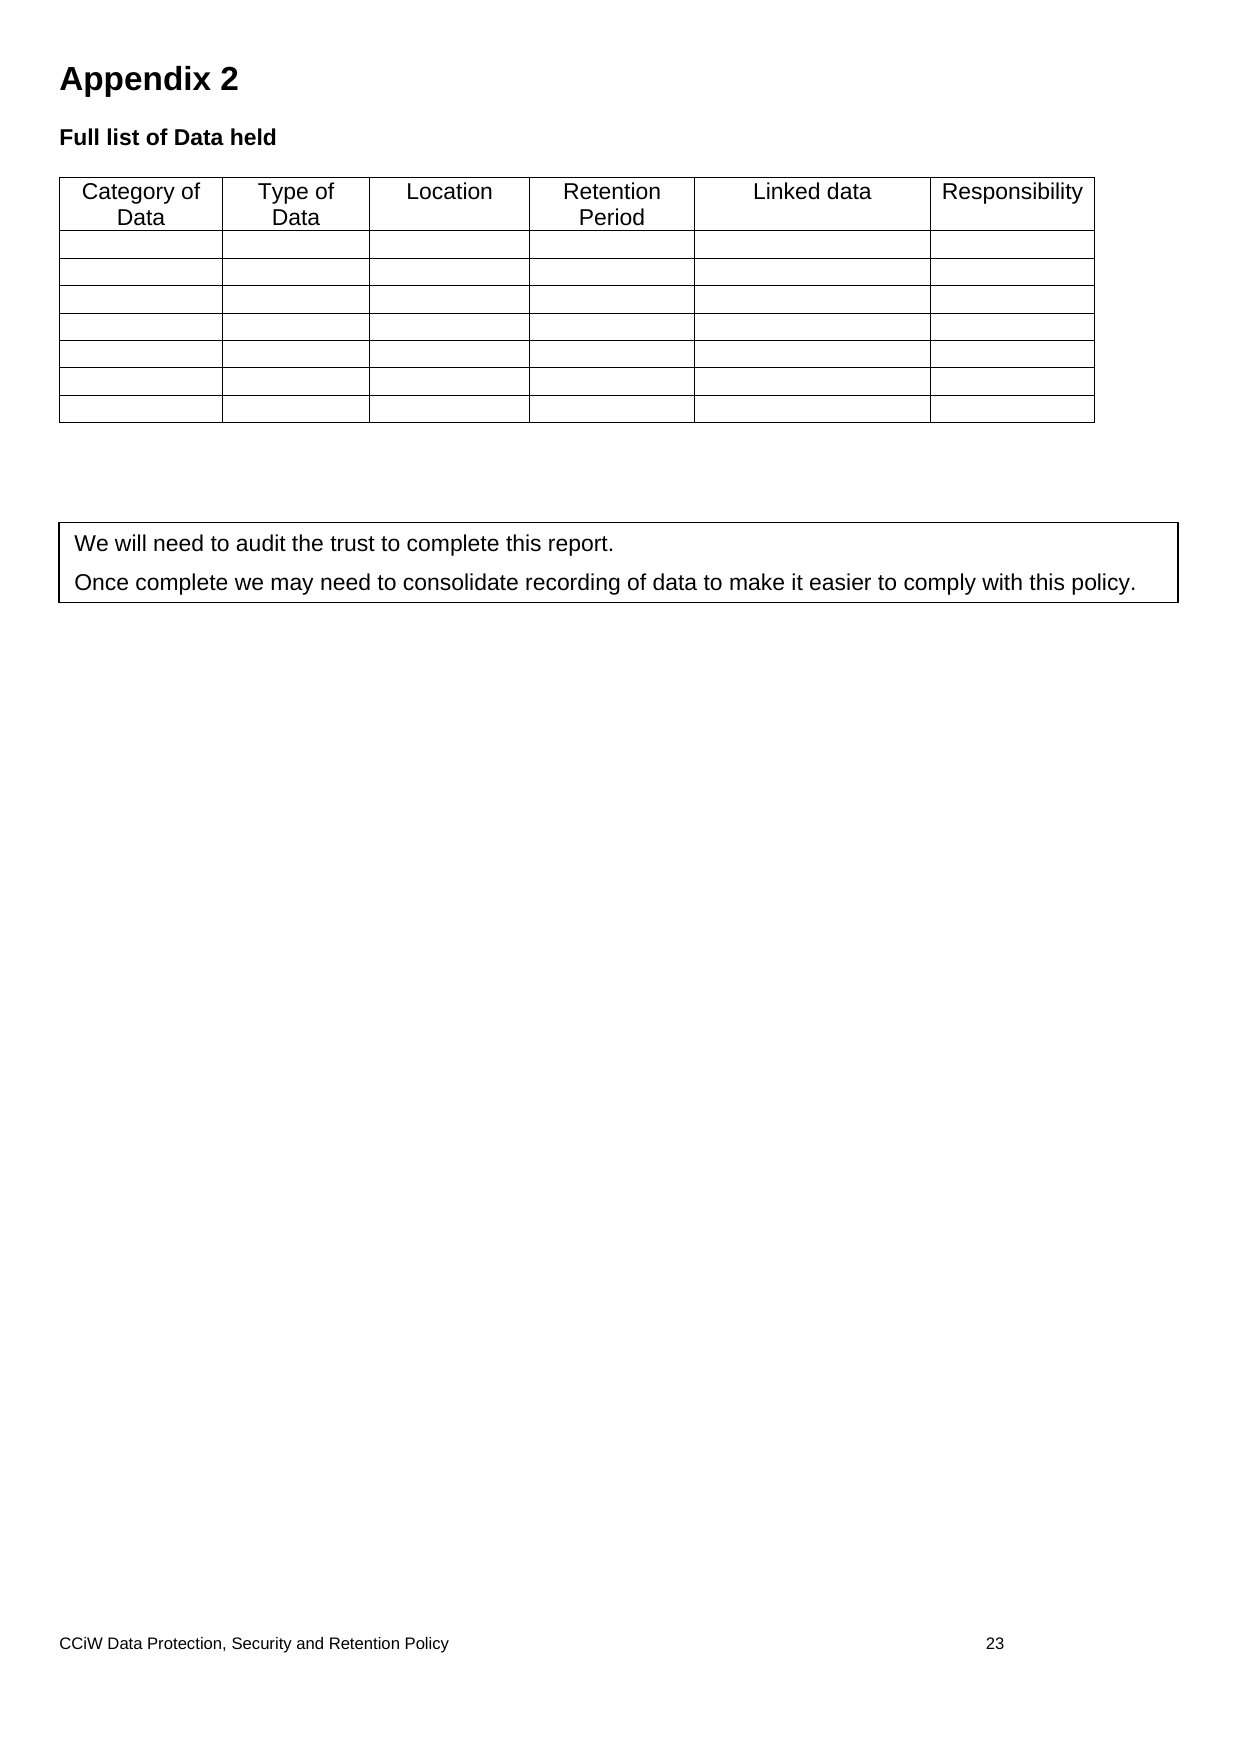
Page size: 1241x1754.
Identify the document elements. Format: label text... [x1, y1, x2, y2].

text Appendix 2 [59, 59, 1181, 97]
table_header Responsibility [931, 178, 1094, 230]
table_cell [695, 368, 930, 395]
table_cell [931, 259, 1094, 285]
table_cell [370, 286, 529, 312]
table_cell [370, 396, 529, 422]
table_cell [223, 314, 369, 340]
table_cell [60, 314, 222, 340]
table_cell [223, 231, 369, 258]
table_cell [60, 286, 222, 312]
table_cell [695, 341, 930, 367]
table_cell [223, 259, 369, 285]
table_cell [530, 341, 694, 367]
table_cell [931, 314, 1094, 340]
table_cell [60, 368, 222, 395]
table_cell [695, 286, 930, 312]
table_header Type of Data [223, 178, 369, 230]
table_cell [370, 231, 529, 258]
table_cell [695, 259, 930, 285]
table_header Category of Data [60, 178, 222, 230]
table_cell [530, 286, 694, 312]
table_cell [931, 286, 1094, 312]
text Full list of Data held [59, 124, 1181, 150]
table_header Location [370, 178, 529, 230]
table_cell [931, 231, 1094, 258]
table_cell [530, 368, 694, 395]
table_cell [370, 341, 529, 367]
table_cell [60, 396, 222, 422]
table_cell [223, 368, 369, 395]
table_cell [223, 396, 369, 422]
table_cell [60, 341, 222, 367]
table_cell [223, 286, 369, 312]
table_cell [530, 231, 694, 258]
table_cell [931, 396, 1094, 422]
table_cell [695, 396, 930, 422]
table_cell [931, 368, 1094, 395]
table_cell [695, 231, 930, 258]
table_cell [530, 314, 694, 340]
table_header Retention Period [530, 178, 694, 230]
table_cell [370, 314, 529, 340]
table_cell [530, 396, 694, 422]
table_cell [530, 259, 694, 285]
table_cell [60, 231, 222, 258]
table_cell [223, 341, 369, 367]
table_cell [695, 314, 930, 340]
table_cell [931, 341, 1094, 367]
table_cell [370, 259, 529, 285]
table_header Linked data [695, 178, 930, 230]
table_cell [60, 259, 222, 285]
table_cell [370, 368, 529, 395]
